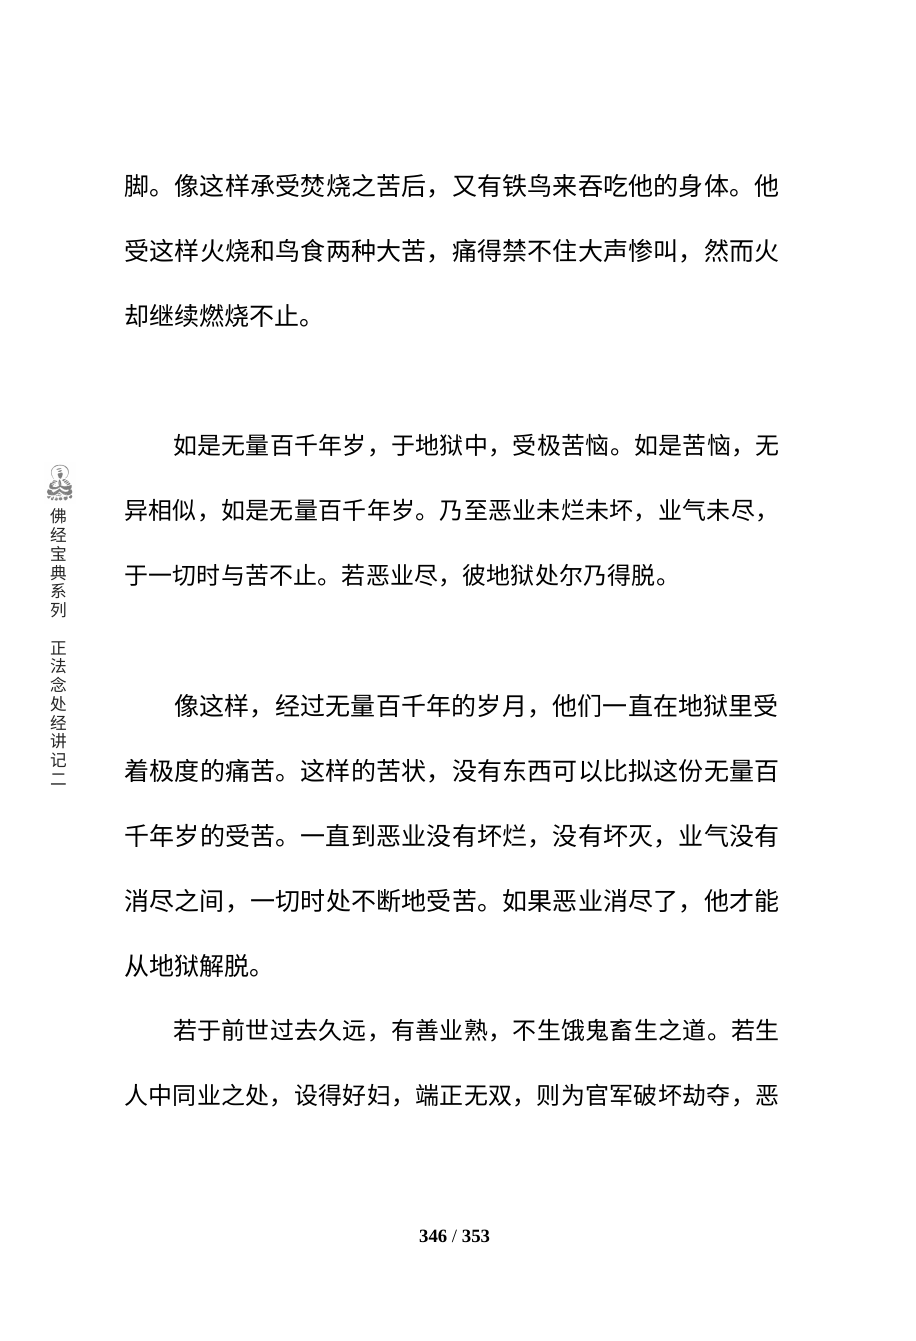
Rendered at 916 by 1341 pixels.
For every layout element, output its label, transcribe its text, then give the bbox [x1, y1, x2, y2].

text 如是无量百千年岁，于地狱中，受极苦恼。如是苦恼，无异相似，如是无量百千年岁。乃至恶业未烂未坏，业气未尽，于一切时与苦不止。若恶业尽，彼地狱处尔乃得脱。 [124, 412, 780, 607]
text 像这样，经过无量百千年的岁月，他们一直在地狱里受着极度的痛苦。这样的苦状，没有东西可以比拟这份无量百千年岁的受苦。一直到恶业没有坏烂，没有坏灭，业气没有消尽之间，一切时处不断地受苦。如果恶业消尽了，他才能从地狱解脱。 [124, 672, 780, 997]
text 若于前世过去久远，有善业熟，不生饿鬼畜生之道。若生人中同业之处，设得好妇，端正无双，则为官军破坏劫夺，恶业力故。唱唤号哭，懊恼心碎。彼人如是地狱、人中，二时二处，受大苦恼。唱唤号哭，懊恼等苦，邪行业因，余残果报。 [124, 997, 780, 1127]
picture [44, 462, 76, 504]
